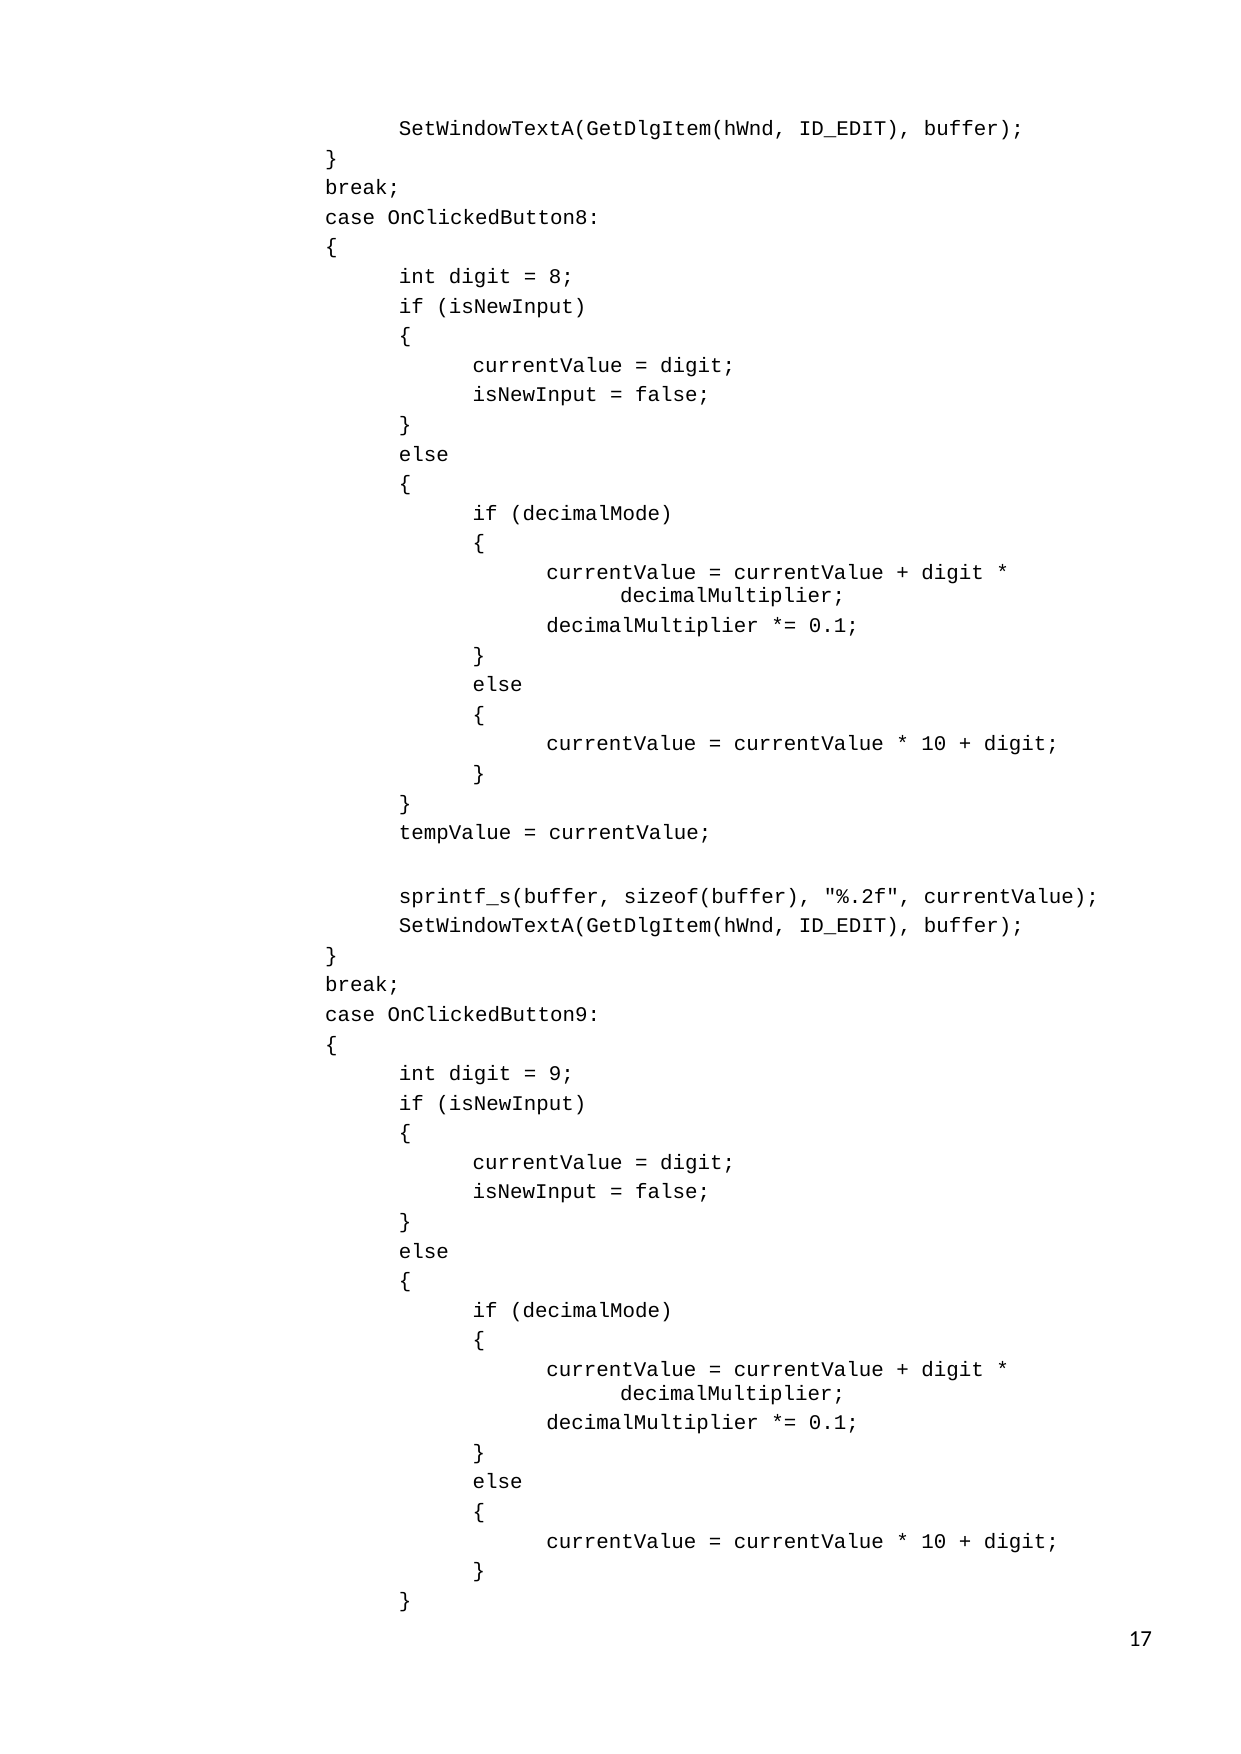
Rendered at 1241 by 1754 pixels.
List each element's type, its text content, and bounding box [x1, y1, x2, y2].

text decimalMultiplier *= 0.1; [177, 1412, 1112, 1436]
text sprintf_s(buffer, sizeof(buffer), "%.2f", currentValue); [177, 886, 1112, 909]
text { [177, 1270, 1112, 1294]
text currentValue = currentValue * 10 + digit; [177, 1531, 1112, 1554]
text else [177, 443, 1112, 467]
text if (isNewInput) [177, 296, 1112, 319]
text int digit = 9; [177, 1063, 1112, 1087]
text { [177, 473, 1112, 497]
text { [177, 1501, 1112, 1525]
text tempValue = currentValue; [177, 822, 1112, 846]
text if (decimalMode) [177, 503, 1112, 526]
text SetWindowTextA(GetDlgItem(hWnd, ID_EDIT), buffer); [177, 915, 1112, 939]
text currentValue = currentValue + digit * decimalMultiplier; [177, 562, 1112, 609]
text if (isNewInput) [177, 1093, 1112, 1116]
text else [177, 1241, 1112, 1264]
text { [177, 1122, 1112, 1146]
text isNewInput = false; [177, 1182, 1112, 1205]
text } [177, 148, 1112, 171]
text SetWindowTextA(GetDlgItem(hWnd, ID_EDIT), buffer); [177, 118, 1112, 142]
text decimalMultiplier *= 0.1; [177, 615, 1112, 639]
text } [177, 645, 1112, 668]
text case OnClickedButton8: [177, 207, 1112, 231]
text currentValue = digit; [177, 1152, 1112, 1176]
text { [177, 1034, 1112, 1057]
text } [177, 1560, 1112, 1584]
text } [177, 945, 1112, 968]
text { [177, 532, 1112, 556]
text } [177, 1590, 1112, 1613]
text } [177, 763, 1112, 787]
text { [177, 236, 1112, 260]
text if (decimalMode) [177, 1300, 1112, 1323]
text else [177, 1471, 1112, 1495]
text } [177, 1442, 1112, 1466]
text break; [177, 974, 1112, 998]
text { [177, 704, 1112, 727]
text currentValue = currentValue + digit * decimalMultiplier; [177, 1359, 1112, 1406]
text { [177, 325, 1112, 349]
text else [177, 674, 1112, 698]
text { [177, 1329, 1112, 1353]
text } [177, 414, 1112, 438]
text int digit = 8; [177, 266, 1112, 290]
text currentValue = digit; [177, 355, 1112, 378]
text } [177, 1211, 1112, 1235]
text currentValue = currentValue * 10 + digit; [177, 733, 1112, 757]
text case OnClickedButton9: [177, 1004, 1112, 1028]
text } [177, 793, 1112, 816]
text break; [177, 177, 1112, 201]
text isNewInput = false; [177, 384, 1112, 408]
